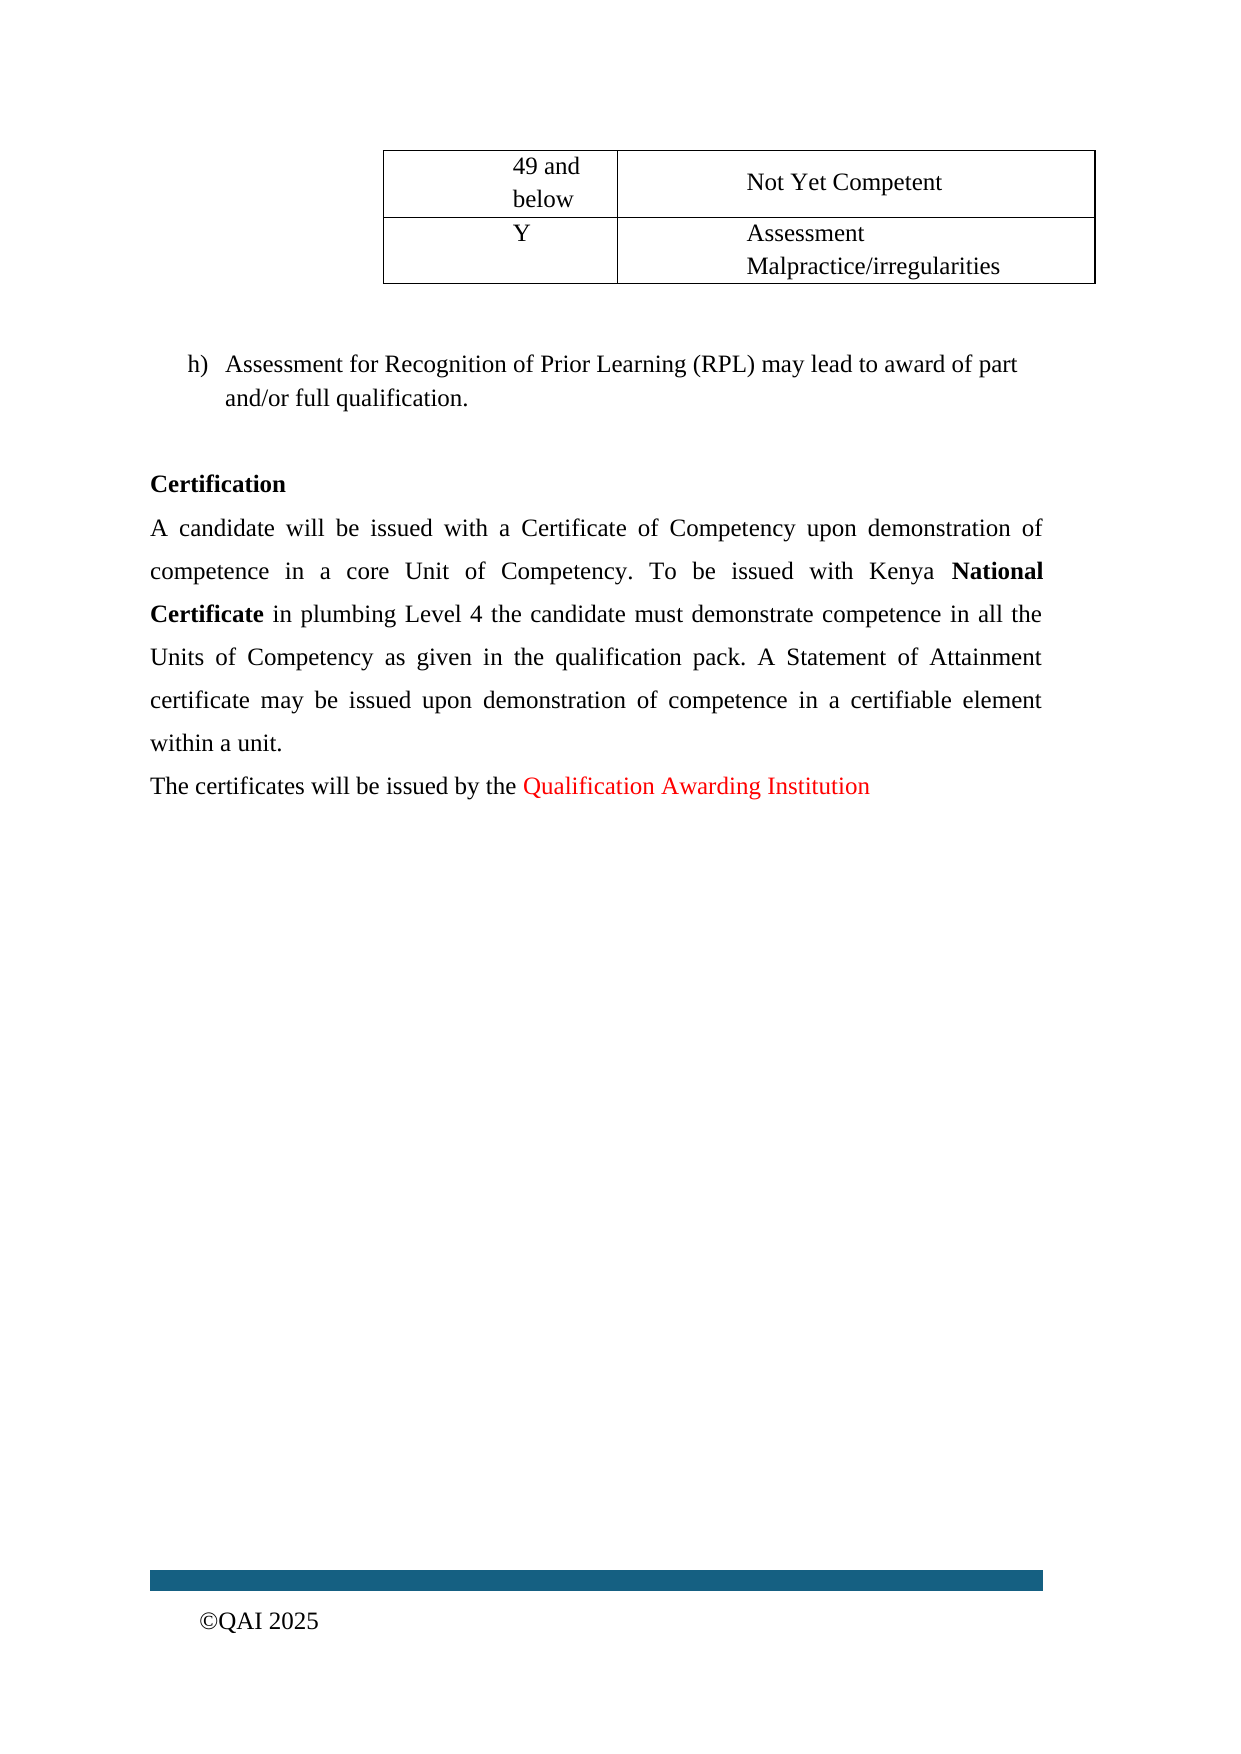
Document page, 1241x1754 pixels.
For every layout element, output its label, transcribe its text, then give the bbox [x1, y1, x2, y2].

table_cell 49 and below [384, 151, 617, 217]
table_cell Assessment Malpractice/irregularities [618, 218, 1094, 283]
table_cell Y [384, 218, 617, 283]
list Assessment for Recognition of Prior Learning (RPL) may lead to award of part and/or full qualification. [187, 349, 1043, 411]
text The certificates will be issued by the Qualification Awarding Institution [150, 771, 1043, 800]
text Certification [150, 469, 1043, 498]
text A candidate will be issued with a Certificate of Competency upon demonstration of competence in a core Unit of Competency. To be issued with Kenya National Certificate in plumbing Level 4 the candidate must demonstrate competence in all the Units of Competency as given in the qualification pack. A Statement of Attainment certificate may be issued upon demonstration of competence in a certifiable element within a unit. [150, 513, 1043, 757]
table_cell Not Yet Competent [618, 151, 1094, 217]
